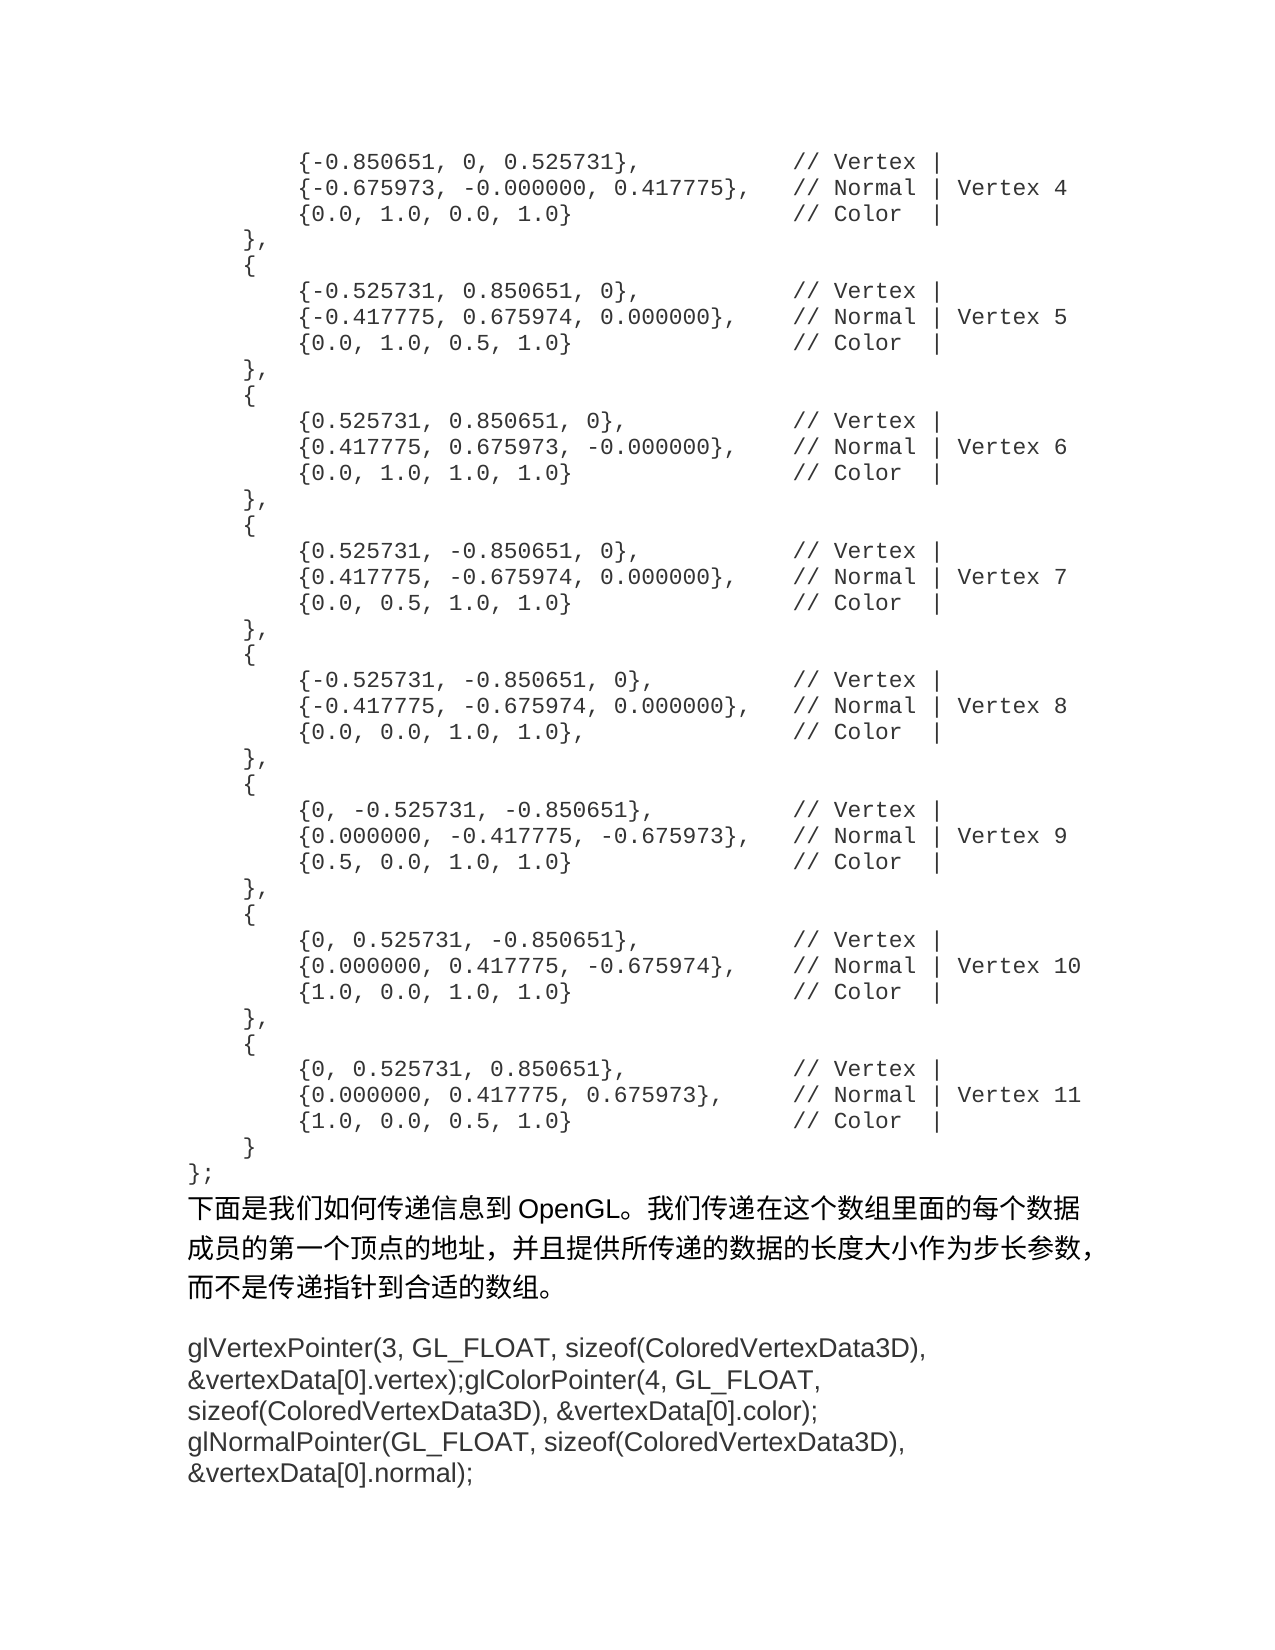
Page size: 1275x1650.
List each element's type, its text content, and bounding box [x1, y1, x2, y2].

text {0.5, 0.0, 1.0, 1.0} // Color | [187, 850, 1087, 876]
text {-0.417775, -0.675974, 0.000000}, // Normal | Vertex 8 [187, 695, 1087, 721]
text }, [187, 357, 1087, 383]
text {0.0, 0.0, 1.0, 1.0}, // Color | [187, 721, 1087, 747]
text {0, -0.525731, -0.850651}, // Vertex | [187, 798, 1087, 824]
text { [187, 383, 1087, 409]
text {-0.417775, 0.675974, 0.000000}, // Normal | Vertex 5 [187, 306, 1087, 332]
text {0.0, 1.0, 0.5, 1.0} // Color | [187, 332, 1087, 357]
text }, [187, 487, 1087, 513]
text }, [187, 617, 1087, 643]
text {0.417775, -0.675974, 0.000000}, // Normal | Vertex 7 [187, 565, 1087, 591]
text {0.0, 0.5, 1.0, 1.0} // Color | [187, 591, 1087, 617]
text {1.0, 0.0, 0.5, 1.0} // Color | [187, 1110, 1087, 1136]
text { [187, 513, 1087, 539]
text }, [187, 1006, 1087, 1032]
text {0.525731, -0.850651, 0}, // Vertex | [187, 539, 1087, 565]
text }, [187, 747, 1087, 772]
text 下面是我们如何传递信息到OpenGL。我们传递在这个数组里面的每个数据成员的第一个顶点的地址，并且提供所传递的数据的长度大小作为步长参数，而不是传递指针到合适的数组。 [187, 1187, 1087, 1305]
text { [187, 254, 1087, 280]
text }, [187, 228, 1087, 254]
text {1.0, 0.0, 1.0, 1.0} // Color | [187, 980, 1087, 1006]
text {0, 0.525731, -0.850651}, // Vertex | [187, 928, 1087, 954]
text { [187, 643, 1087, 669]
text {-0.525731, 0.850651, 0}, // Vertex | [187, 280, 1087, 306]
text {-0.850651, 0, 0.525731}, // Vertex | [187, 150, 1087, 176]
text glVertexPointer(3, GL_FLOAT, sizeof(ColoredVertexData3D), &vertexData[0].vertex); glColorPointer(4, GL_FLOAT, sizeof(ColoredVertexData3D), &vertexData[0].color); glNormalPointer(GL_FLOAT, sizeof(ColoredVertexData3D), &vertexData[0].normal); [187, 1332, 1087, 1489]
text {0.0, 1.0, 1.0, 1.0} // Color | [187, 461, 1087, 487]
text { [187, 1032, 1087, 1058]
text }, [187, 876, 1087, 902]
text }; [187, 1162, 1087, 1187]
text {0.417775, 0.675973, -0.000000}, // Normal | Vertex 6 [187, 435, 1087, 461]
text {-0.525731, -0.850651, 0}, // Vertex | [187, 669, 1087, 695]
text { [187, 772, 1087, 798]
text {0.000000, 0.417775, 0.675973}, // Normal | Vertex 11 [187, 1084, 1087, 1110]
text { [187, 902, 1087, 928]
text {-0.675973, -0.000000, 0.417775}, // Normal | Vertex 4 [187, 176, 1087, 202]
text {0, 0.525731, 0.850651}, // Vertex | [187, 1058, 1087, 1084]
text {0.0, 1.0, 0.0, 1.0} // Color | [187, 202, 1087, 228]
text {0.000000, -0.417775, -0.675973}, // Normal | Vertex 9 [187, 824, 1087, 850]
text {0.000000, 0.417775, -0.675974}, // Normal | Vertex 10 [187, 954, 1087, 980]
text } [187, 1136, 1087, 1162]
text {0.525731, 0.850651, 0}, // Vertex | [187, 409, 1087, 435]
